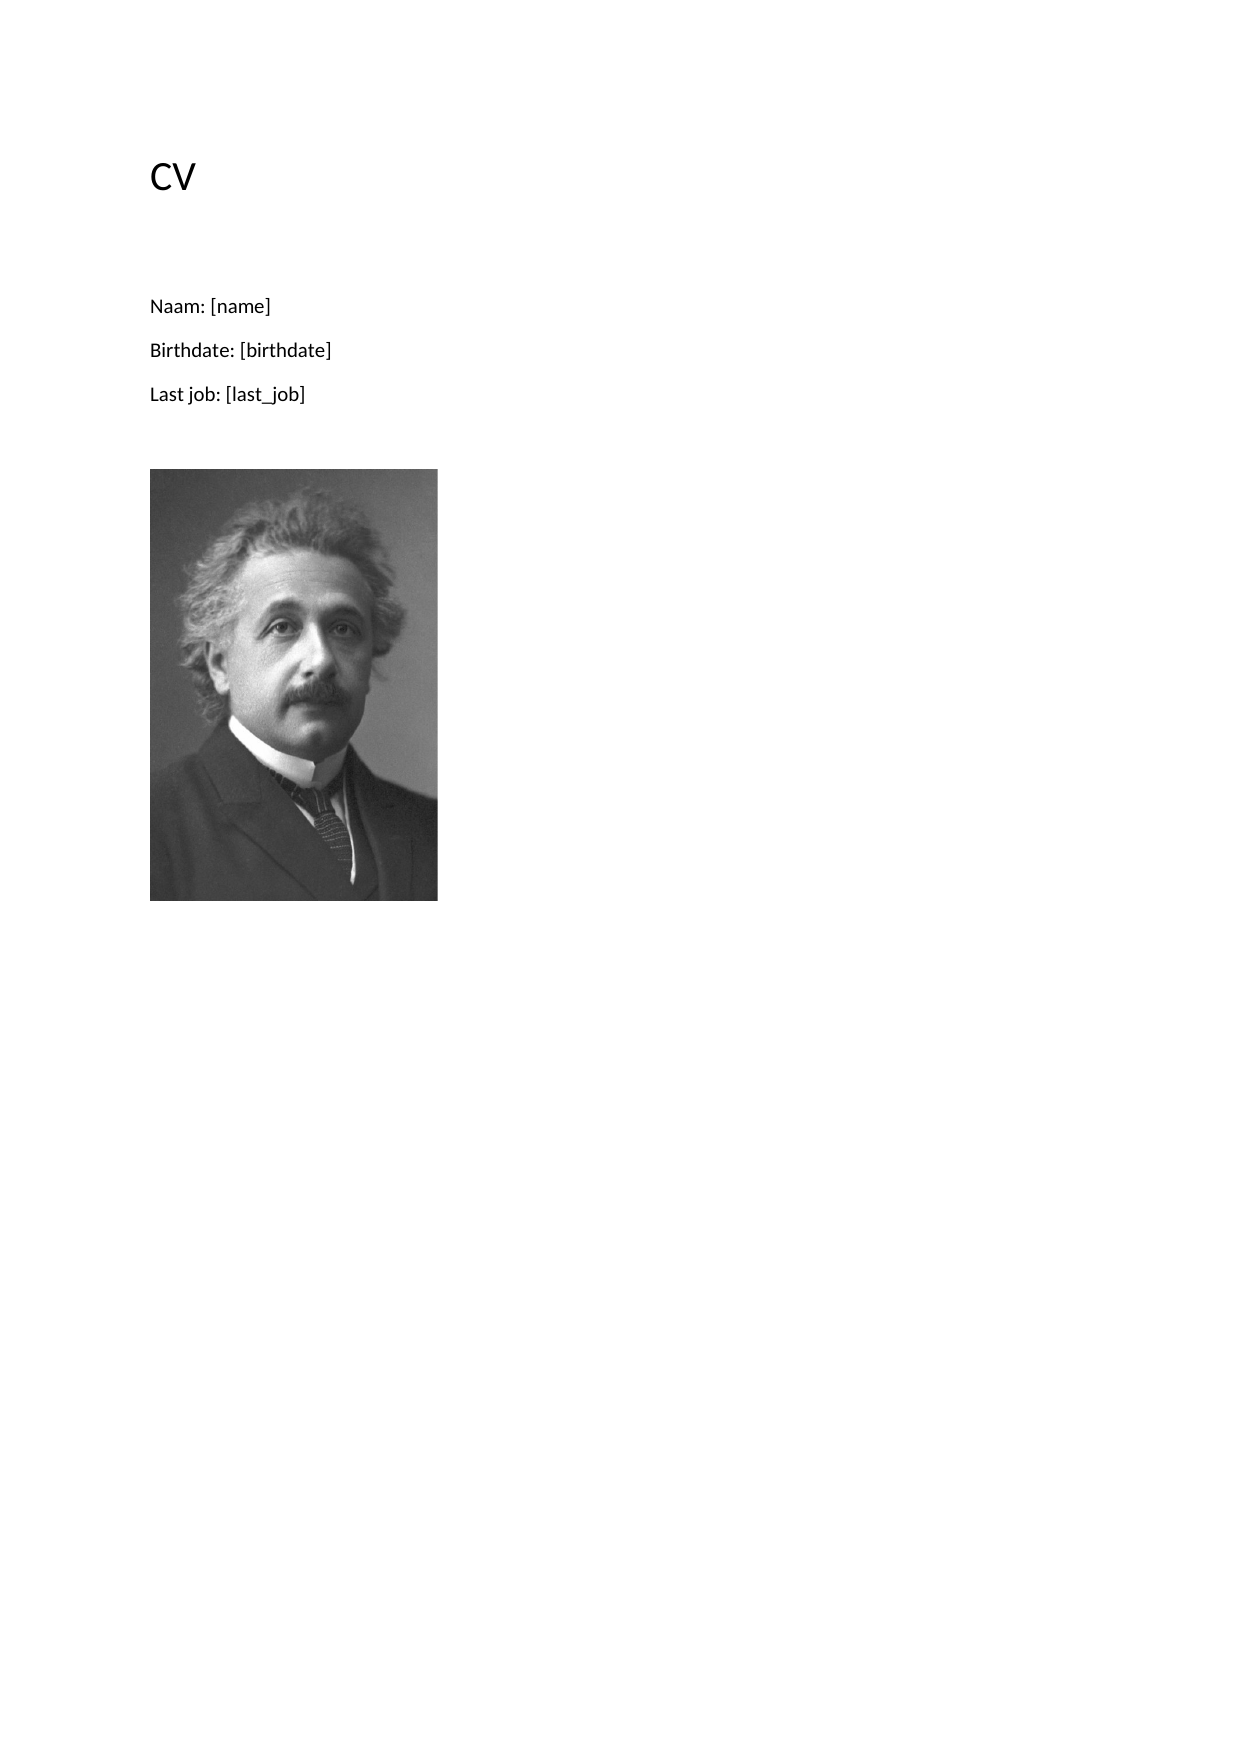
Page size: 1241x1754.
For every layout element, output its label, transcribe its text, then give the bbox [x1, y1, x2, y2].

text CV [150, 150, 1090, 201]
text Birthdate: [birthdate] [150, 337, 1090, 363]
text Last job: [last_job] [150, 381, 1090, 407]
text Naam: [name] [150, 293, 1090, 318]
picture [150, 469, 438, 901]
